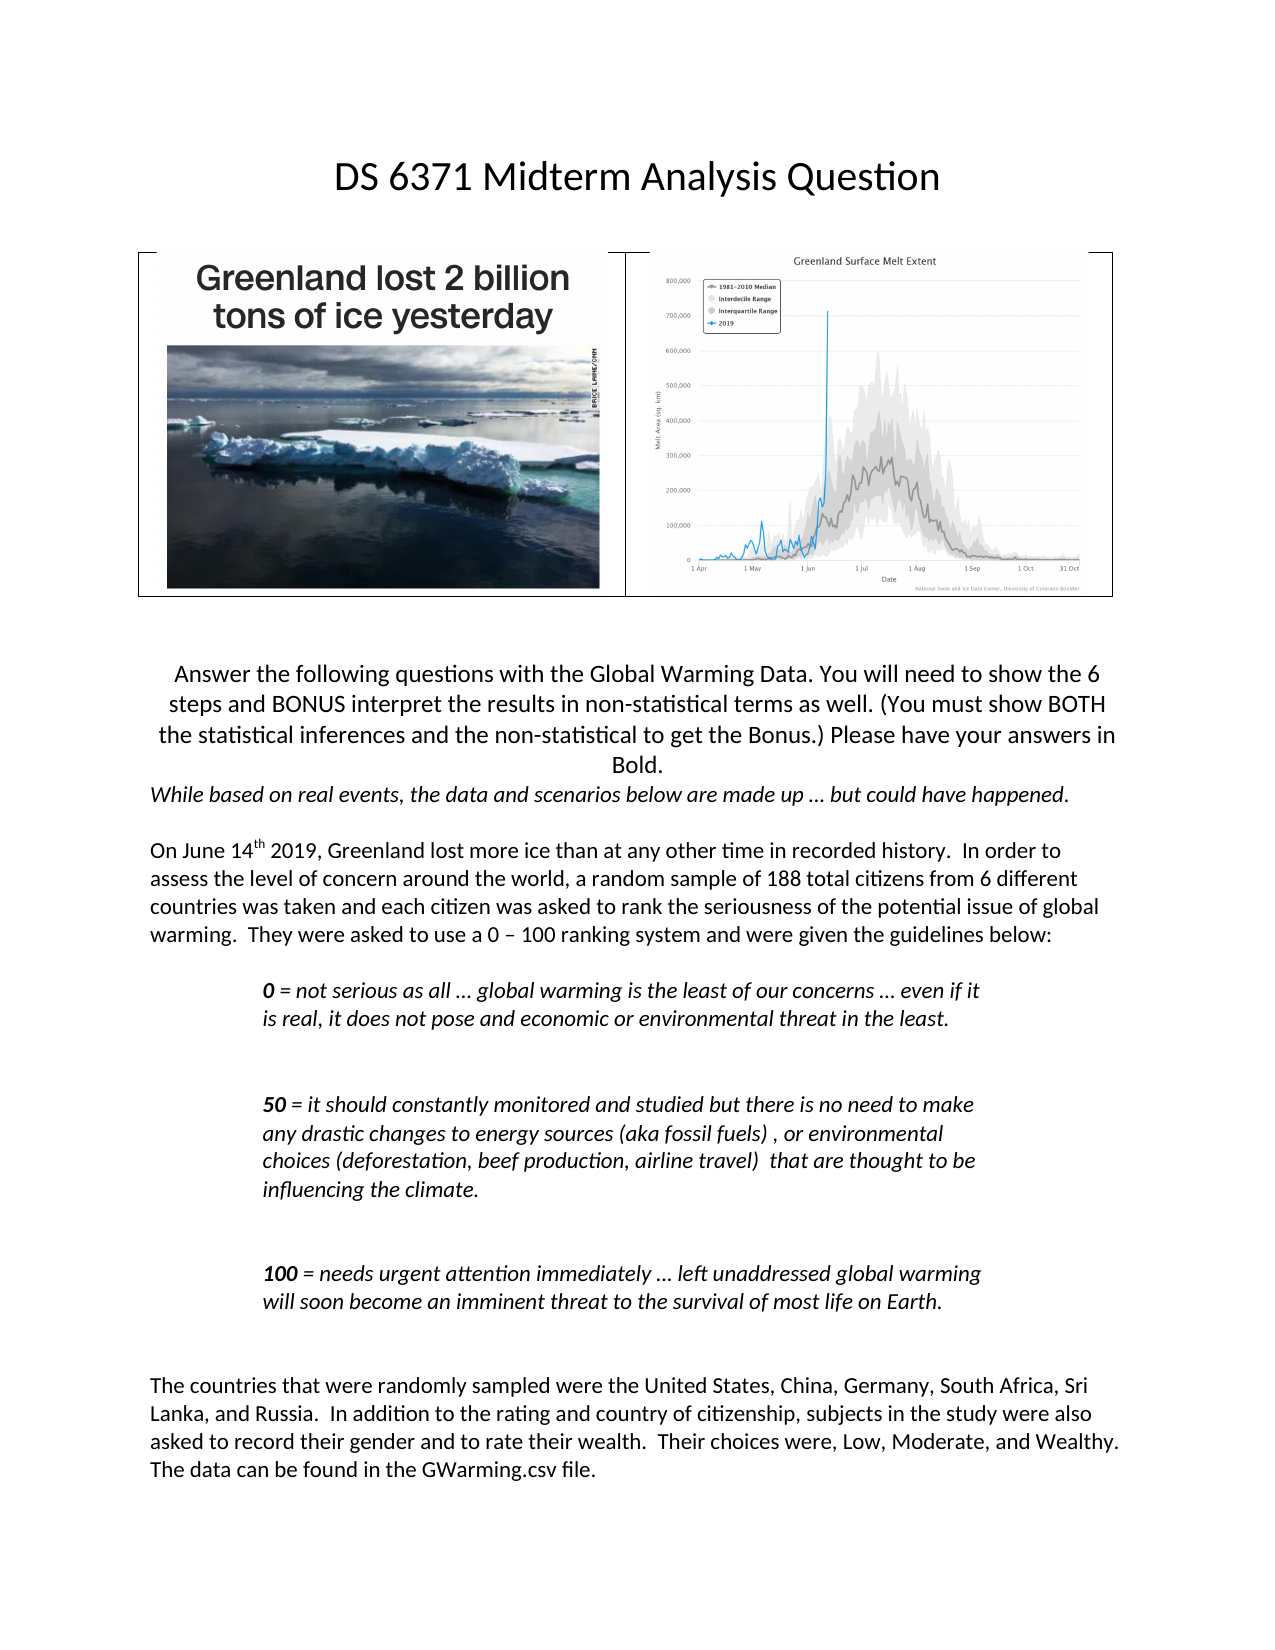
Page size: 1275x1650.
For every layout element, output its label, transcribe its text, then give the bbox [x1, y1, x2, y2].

text While based on real events, the data and scenarios below are made up … but could have happened. [150, 780, 1125, 808]
text 50 = it should constantly monitored and studied but there is no need to make any drastic changes to energy sources (aka fossil fuels) , or environmental choices (deforestation, beef production, airline travel) that are thought to be influencing the climate. [262, 1091, 984, 1203]
picture [156, 252, 608, 596]
text Answer the following questions with the Global Warming Data. You will need to show the 6 steps and BONUS interpret the results in non-statistical terms as well. (You must show BOTH the statistical inferences and the non-statistical to get the Bonus.) Please have your answers in Bold. [150, 658, 1125, 780]
table_header [139, 253, 156, 596]
text On June 14th 2019, Greenland lost more ice than at any other time in recorded history. In order to assess the level of concern around the world, a random sample of 188 total citizens from 6 different countries was taken and each citizen was asked to rank the seriousness of the potential issue of global warming. They were asked to use a 0 – 100 ranking system and were given the guidelines below: [150, 836, 1125, 948]
text DS 6371 Midterm Analysis Question [150, 150, 1125, 201]
text The countries that were randomly sampled were the United States, China, Germany, South Africa, Sri Lanka, and Russia. In addition to the rating and country of citizenship, subjects in the study were also asked to record their gender and to rate their wealth. Their choices were, Low, Moderate, and Wealthy. The data can be found in the GWarming.csv file. [150, 1371, 1125, 1483]
text 0 = not serious as all … global warming is the least of our concerns … even if it is real, it does not pose and economic or environmental threat in the least. [262, 976, 984, 1032]
table_header [608, 253, 625, 596]
picture [649, 252, 1089, 595]
table_header [626, 253, 1112, 596]
text 100 = needs urgent attention immediately … left unaddressed global warming will soon become an imminent threat to the survival of most life on Earth. [262, 1259, 984, 1315]
